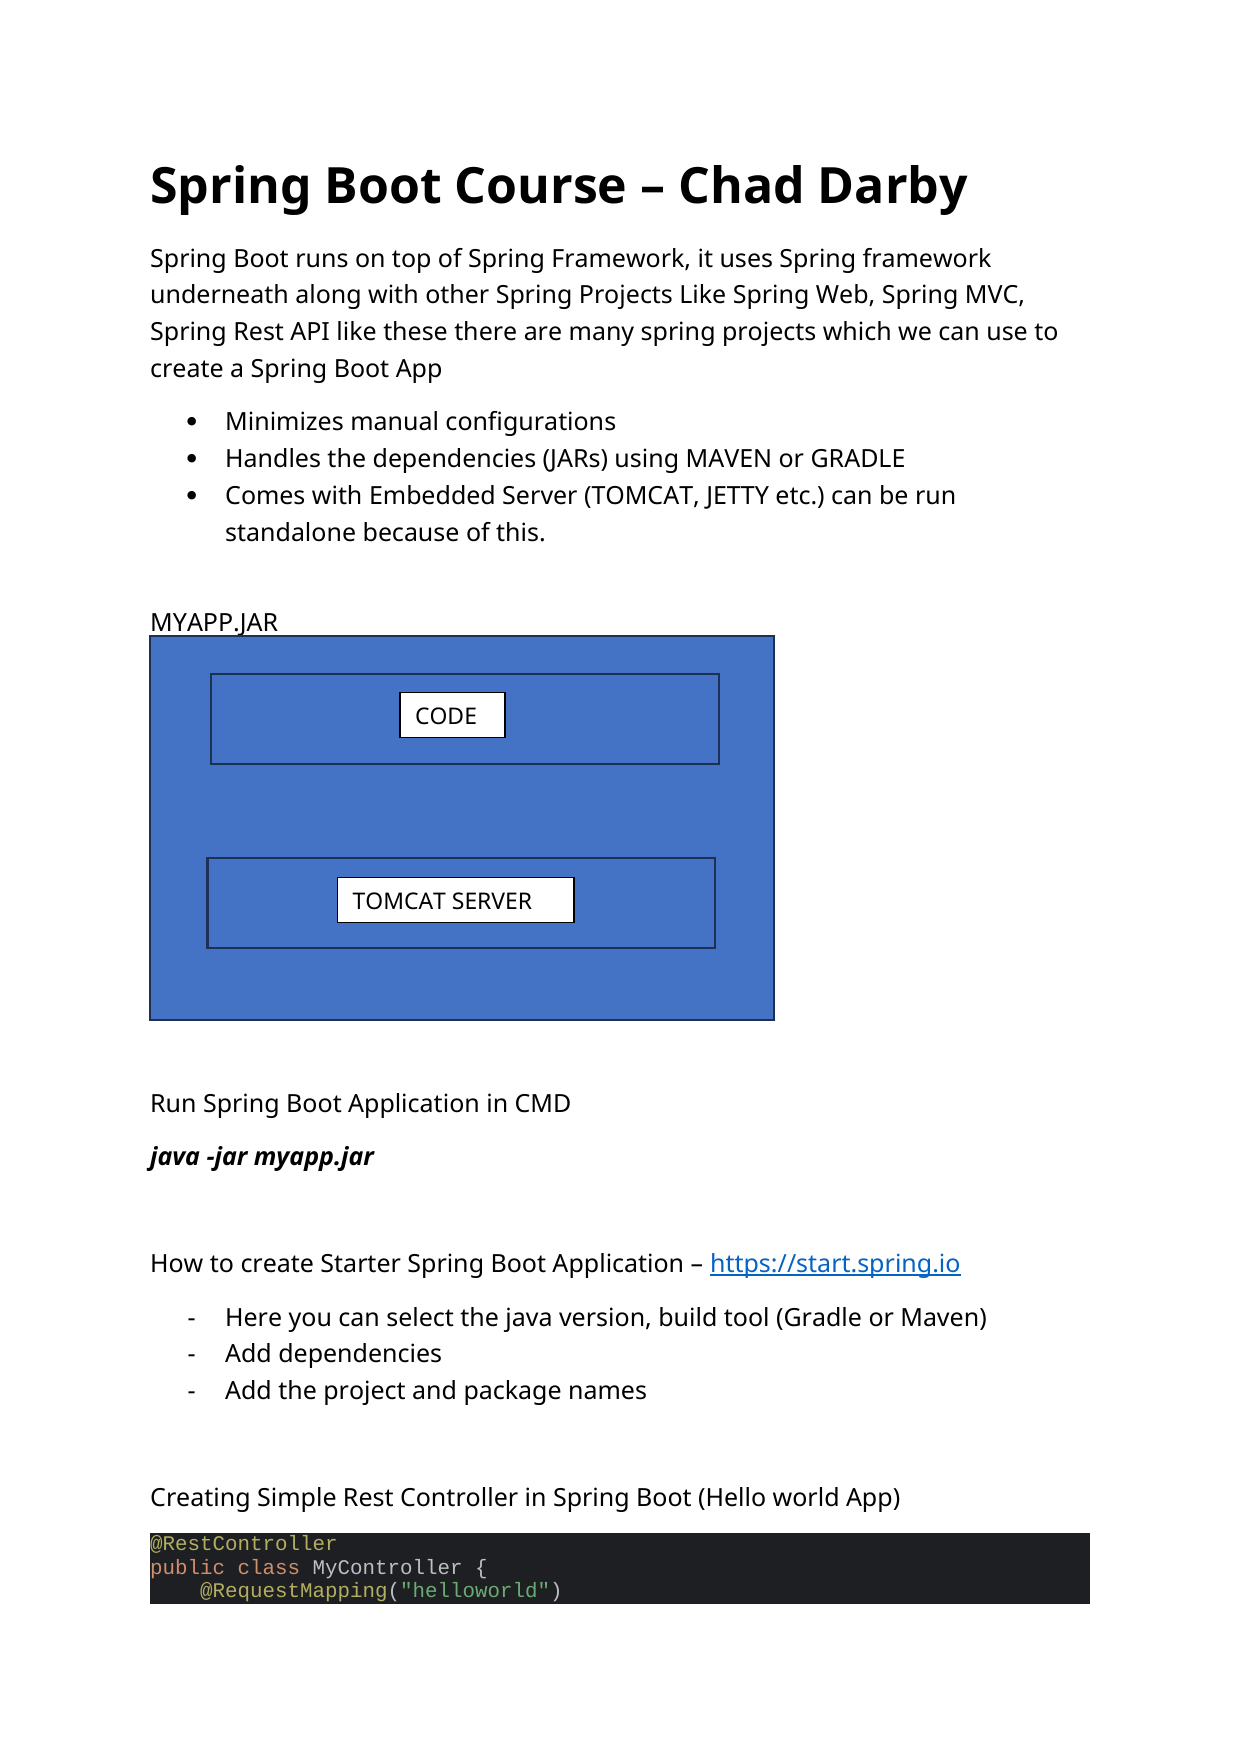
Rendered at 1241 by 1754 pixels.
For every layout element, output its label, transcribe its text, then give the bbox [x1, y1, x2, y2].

list Add the project and package names [187, 1373, 1090, 1407]
list Handles the dependencies (JARs) using MAVEN or GRADLE [187, 441, 1090, 475]
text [150, 1533, 1090, 1604]
text java -jar myapp.jar [150, 1139, 1090, 1173]
text Spring Boot runs on top of Spring Framework, it uses Spring framework underneath along with other Spring Projects Like Spring Web, Spring MVC, Spring Rest API like these there are many spring projects which we can use to create a Spring Boot App [150, 240, 1090, 384]
list Minimizes manual configurations [187, 404, 1090, 438]
text How to create Starter Spring Boot Application – https://start.spring.io [150, 1246, 1090, 1280]
list Add dependencies [187, 1336, 1090, 1370]
list Here you can select the java version, build tool (Gradle or Maven) [187, 1299, 1090, 1333]
text Run Spring Boot Application in CMD [150, 1085, 1090, 1119]
list Comes with Embedded Server (TOMCAT, JETTY etc.) can be run standalone because of this. [187, 477, 1090, 548]
text Creating Simple Rest Controller in Spring Boot (Hello world App) [150, 1479, 1090, 1514]
text MYAPP.JAR [150, 604, 1090, 638]
text Spring Boot Course – Chad Darby [150, 150, 1090, 218]
